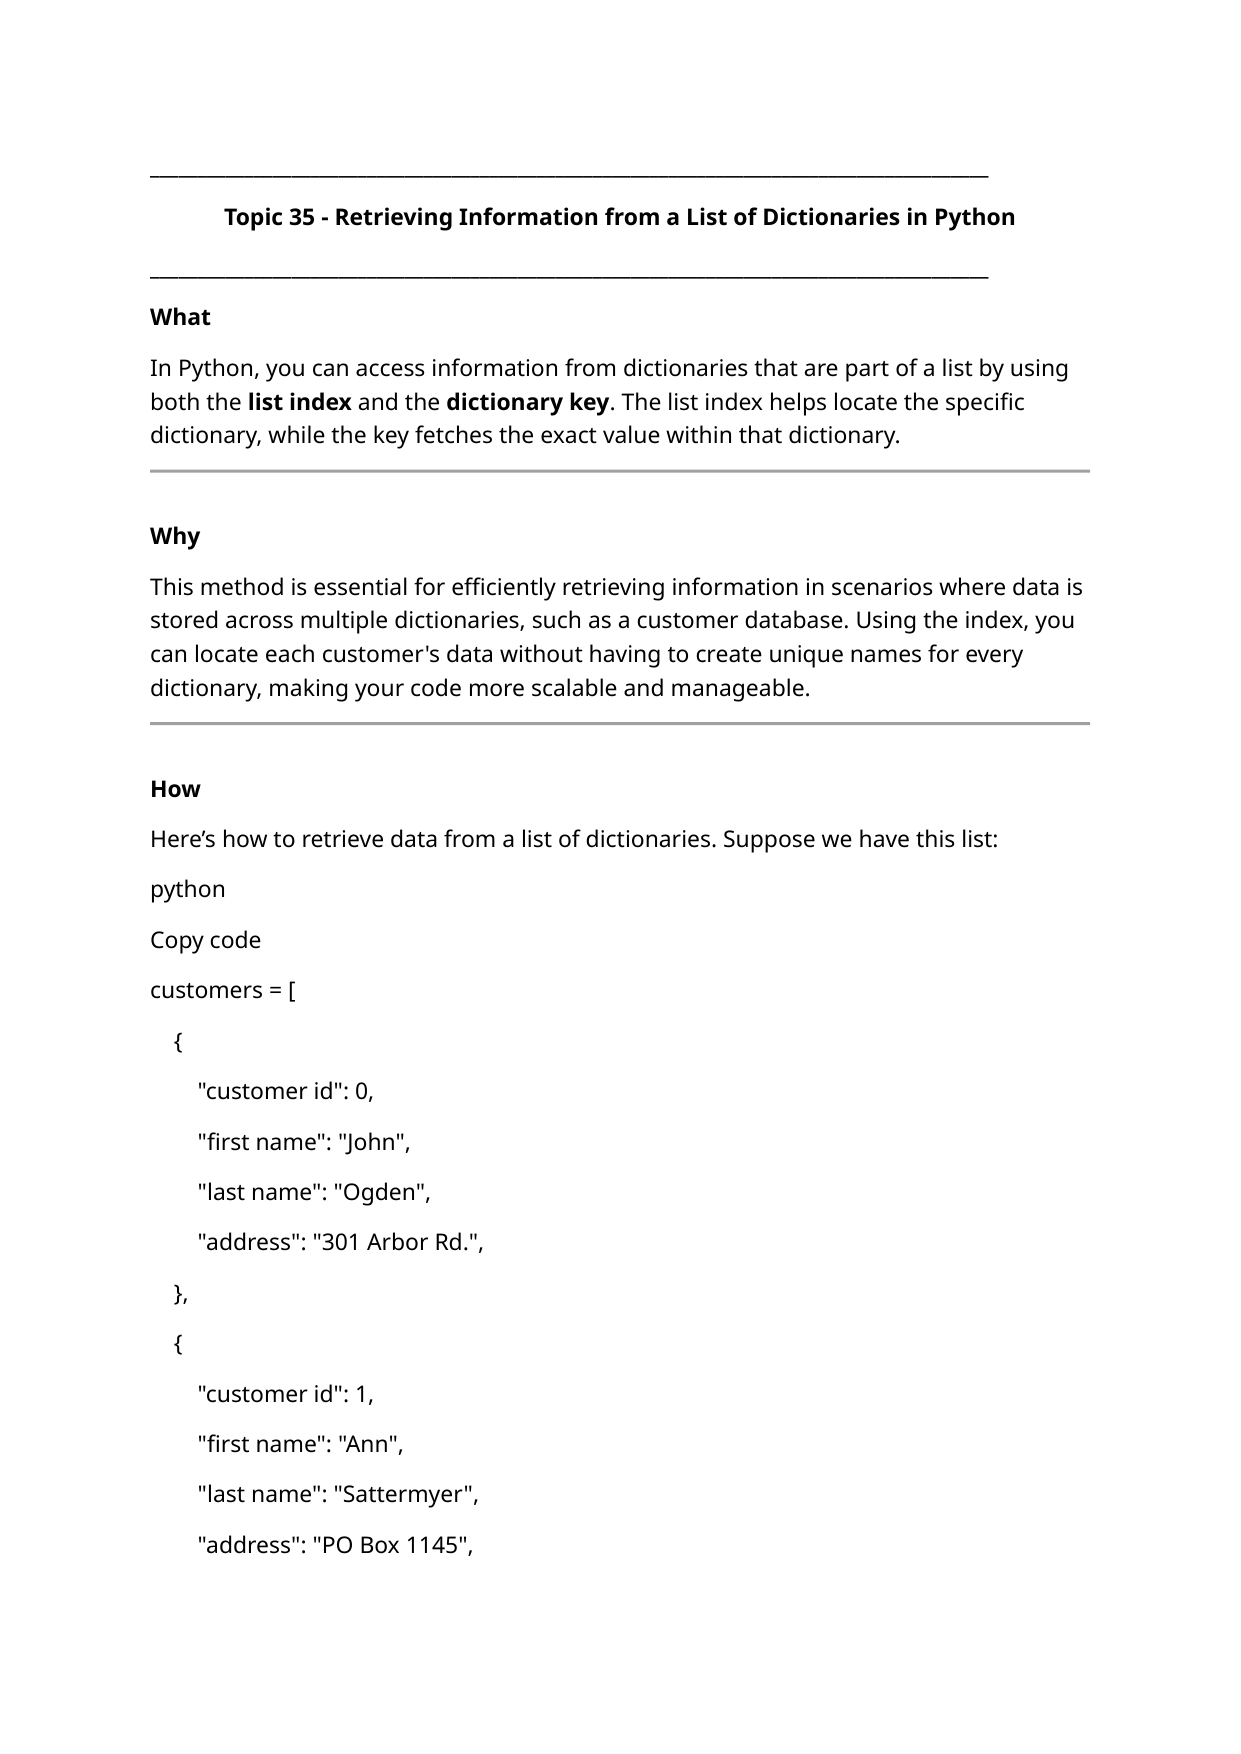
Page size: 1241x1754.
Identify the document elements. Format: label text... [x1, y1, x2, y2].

text "first name": "Ann", [150, 1428, 1090, 1459]
text }, [150, 1277, 1090, 1308]
text "address": "301 Arbor Rd.", [150, 1226, 1090, 1257]
text Here’s how to retrieve data from a list of dictionaries. Suppose we have this list: [150, 823, 1090, 854]
text customers = [ [150, 974, 1090, 1005]
text "last name": "Sattermyer", [150, 1478, 1090, 1509]
text Topic 35 - Retrieving Information from a List of Dictionaries in Python [150, 200, 1090, 232]
text What [150, 301, 1090, 332]
text "customer id": 1, [150, 1377, 1090, 1409]
text _________________________________________________________________________________________ [150, 251, 1090, 282]
text _________________________________________________________________________________________ [150, 150, 1090, 181]
text { [150, 1327, 1090, 1358]
text "customer id": 0, [150, 1075, 1090, 1106]
text How [150, 772, 1090, 804]
text "first name": "John", [150, 1125, 1090, 1157]
text python [150, 873, 1090, 904]
text { [150, 1024, 1090, 1056]
text "address": "PO Box 1145", [150, 1529, 1090, 1560]
text "last name": "Ogden", [150, 1176, 1090, 1207]
text Copy code [150, 924, 1090, 955]
text This method is essential for efficiently retrieving information in scenarios where data is stored across multiple dictionaries, such as a customer database. Using the index, you can locate each customer's data without having to create unique names for every dictionary, making your code more scalable and manageable. [150, 570, 1090, 703]
text In Python, you can access information from dictionaries that are part of a list by using both the list index and the dictionary key. The list index helps locate the specific dictionary, while the key fetches the exact value within that dictionary. [150, 352, 1090, 450]
text Why [150, 520, 1090, 551]
